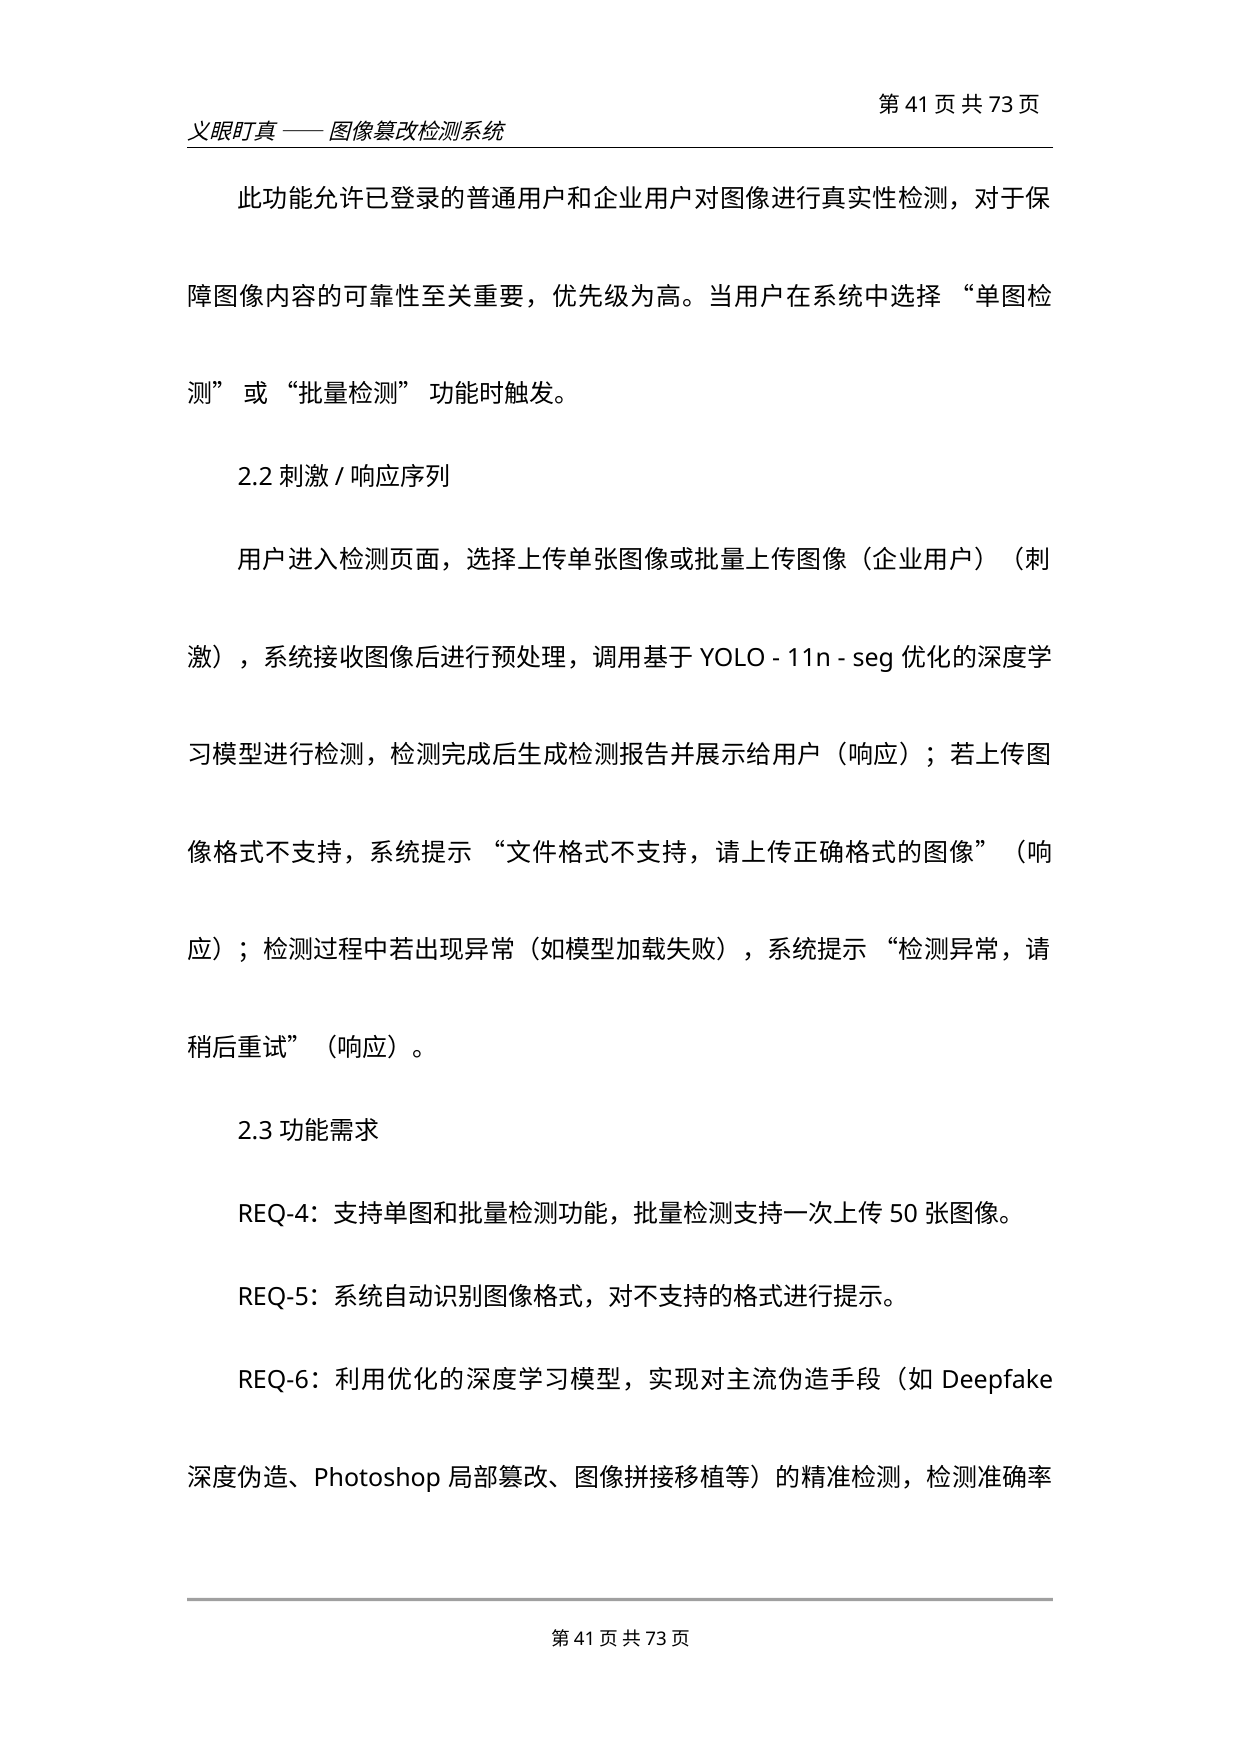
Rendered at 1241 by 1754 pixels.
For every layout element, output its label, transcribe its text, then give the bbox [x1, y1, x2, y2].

text 2.3 功能需求 [187, 1096, 1053, 1161]
text 2.2 刺激 / 响应序列 [187, 442, 1053, 507]
text 用户进入检测页面，选择上传单张图像或批量上传图像（企业用户）（刺激），系统接收图像后进行预处理，调用基于 YOLO - 11n - seg 优化的深度学习模型进行检测，检测完成后生成检测报告并展示给用户（响应）；若上传图像格式不支持，系统提示 “文件格式不支持，请上传正确格式的图像”（响应）；检测过程中若出现异常（如模型加载失败），系统提示 “检测异常，请稍后重试”（响应）。 [187, 526, 1053, 1078]
text REQ-6：利用优化的深度学习模型，实现对主流伪造手段（如 Deepfake 深度伪造、Photoshop 局部篡改、图像拼接移植等）的精准检测，检测准确率≥85%。 [187, 1346, 1053, 1508]
text REQ-5：系统自动识别图像格式，对不支持的格式进行提示。 [187, 1262, 1053, 1327]
text 此功能允许已登录的普通用户和企业用户对图像进行真实性检测，对于保障图像内容的可靠性至关重要，优先级为高。当用户在系统中选择 “单图检测” 或 “批量检测” 功能时触发。 [187, 164, 1053, 424]
text REQ-4：支持单图和批量检测功能，批量检测支持一次上传 50 张图像。 [187, 1179, 1053, 1244]
